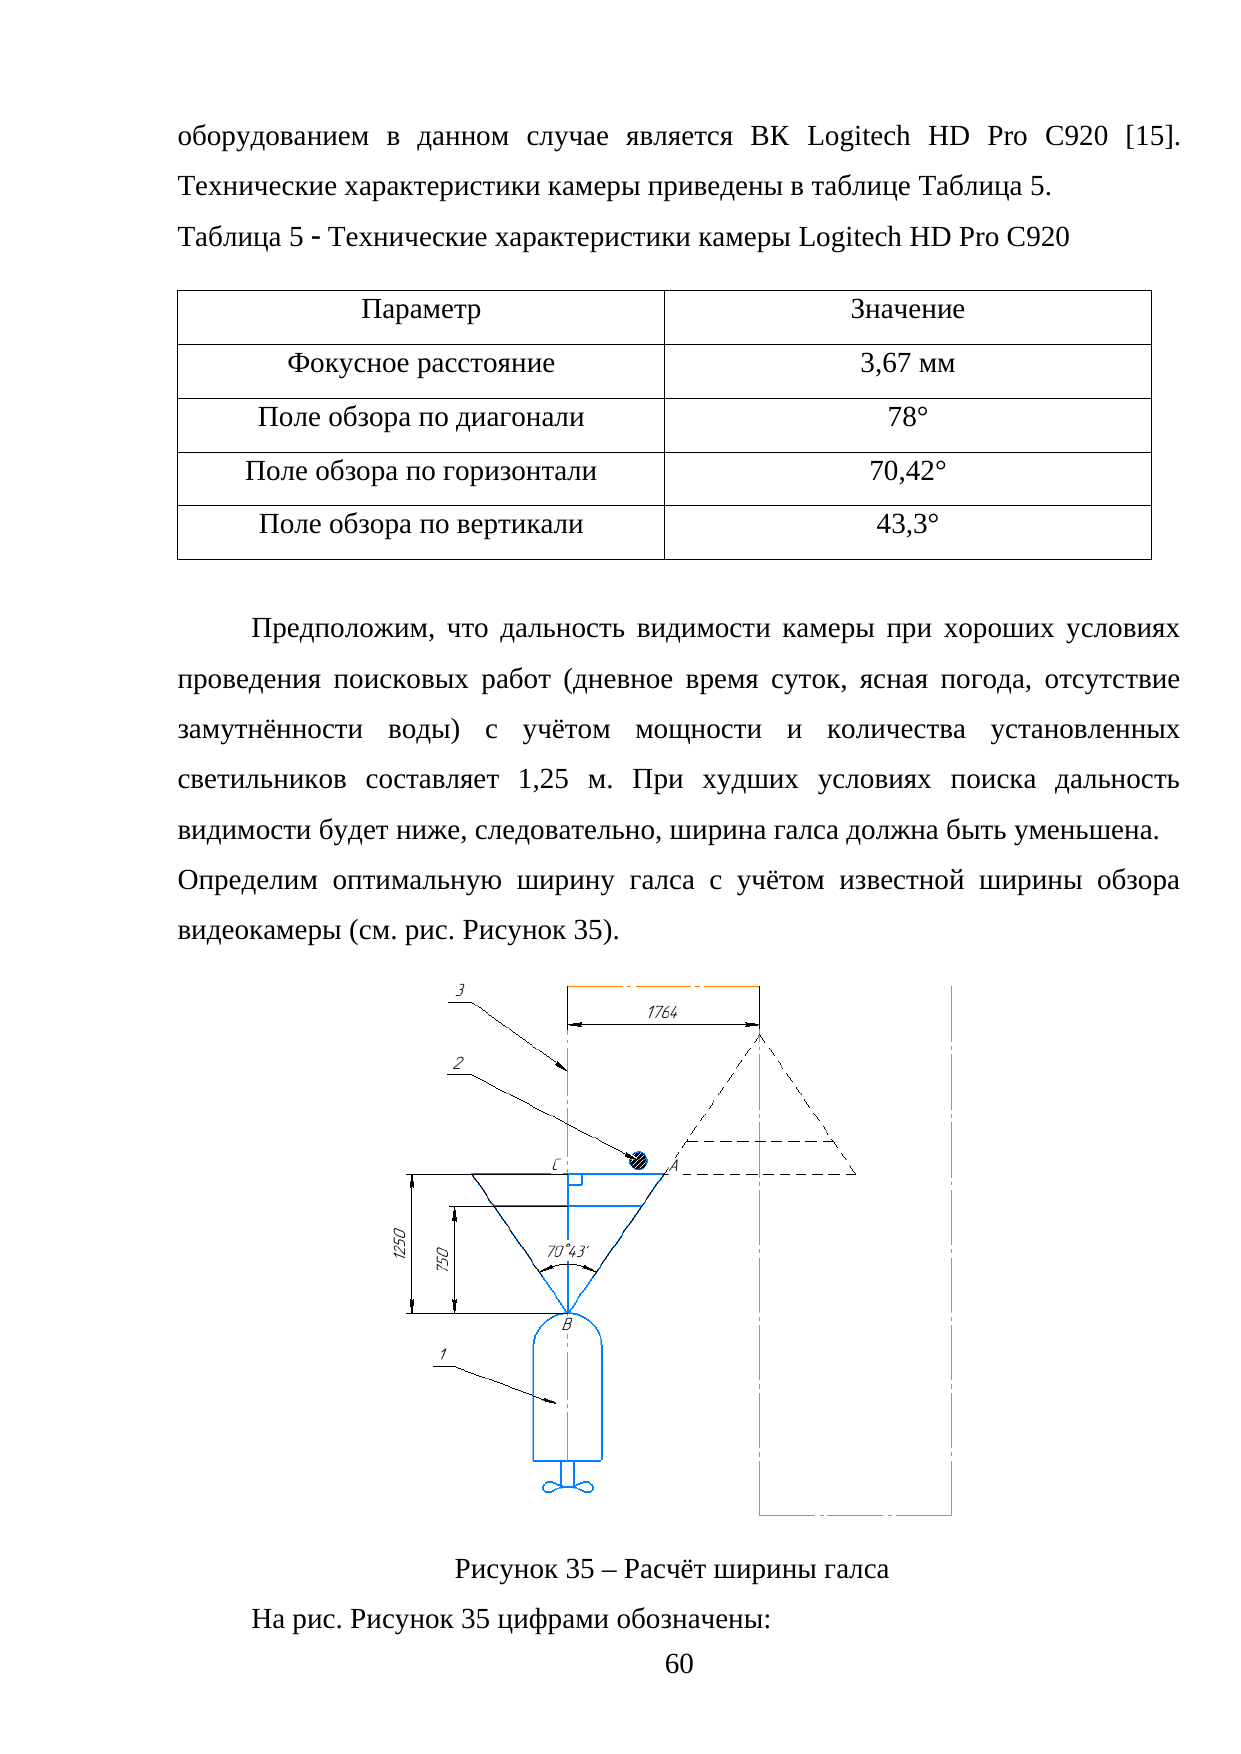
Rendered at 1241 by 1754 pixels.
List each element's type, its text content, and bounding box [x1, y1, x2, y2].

table_cell 43,3° [665, 506, 1151, 559]
text На рис. 35 цифрами обозначены: [177, 1601, 1181, 1635]
table_cell 78° [665, 399, 1151, 452]
table_cell Поле обзора по диагонали [178, 399, 664, 452]
text Таблица 5 Технические характеристики камеры Logitech HD Pro C920 [177, 219, 1181, 252]
table_cell Поле обзора по горизонтали [178, 453, 664, 505]
table_cell Фокусное расстояние [178, 345, 664, 398]
text Определим оптимальную ширину галса с учётом известной ширины обзора видеокамеры (см. рис. 35). [177, 862, 1181, 946]
table_cell 3,67 мм [665, 345, 1151, 398]
picture [374, 962, 984, 1532]
text Предположим, что дальность видимости камеры при хороших условиях проведения поисковых работ (дневное время суток, ясная погода, отсутствие замутнённости воды) с учётом мощности и количества установленных светильников составляет 1,25 м. При худших условиях поиска дальность видимости будет ниже, следовательно, ширина галса должна быть уменьшена. [177, 611, 1181, 845]
table_cell 70,42° [665, 453, 1151, 505]
table_header Значение [665, 291, 1151, 344]
table_header Параметр [178, 291, 664, 344]
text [177, 118, 1181, 202]
text – Расчёт ширины галса [236, 1551, 1181, 1584]
table_cell Поле обзора по вертикали [178, 506, 664, 559]
